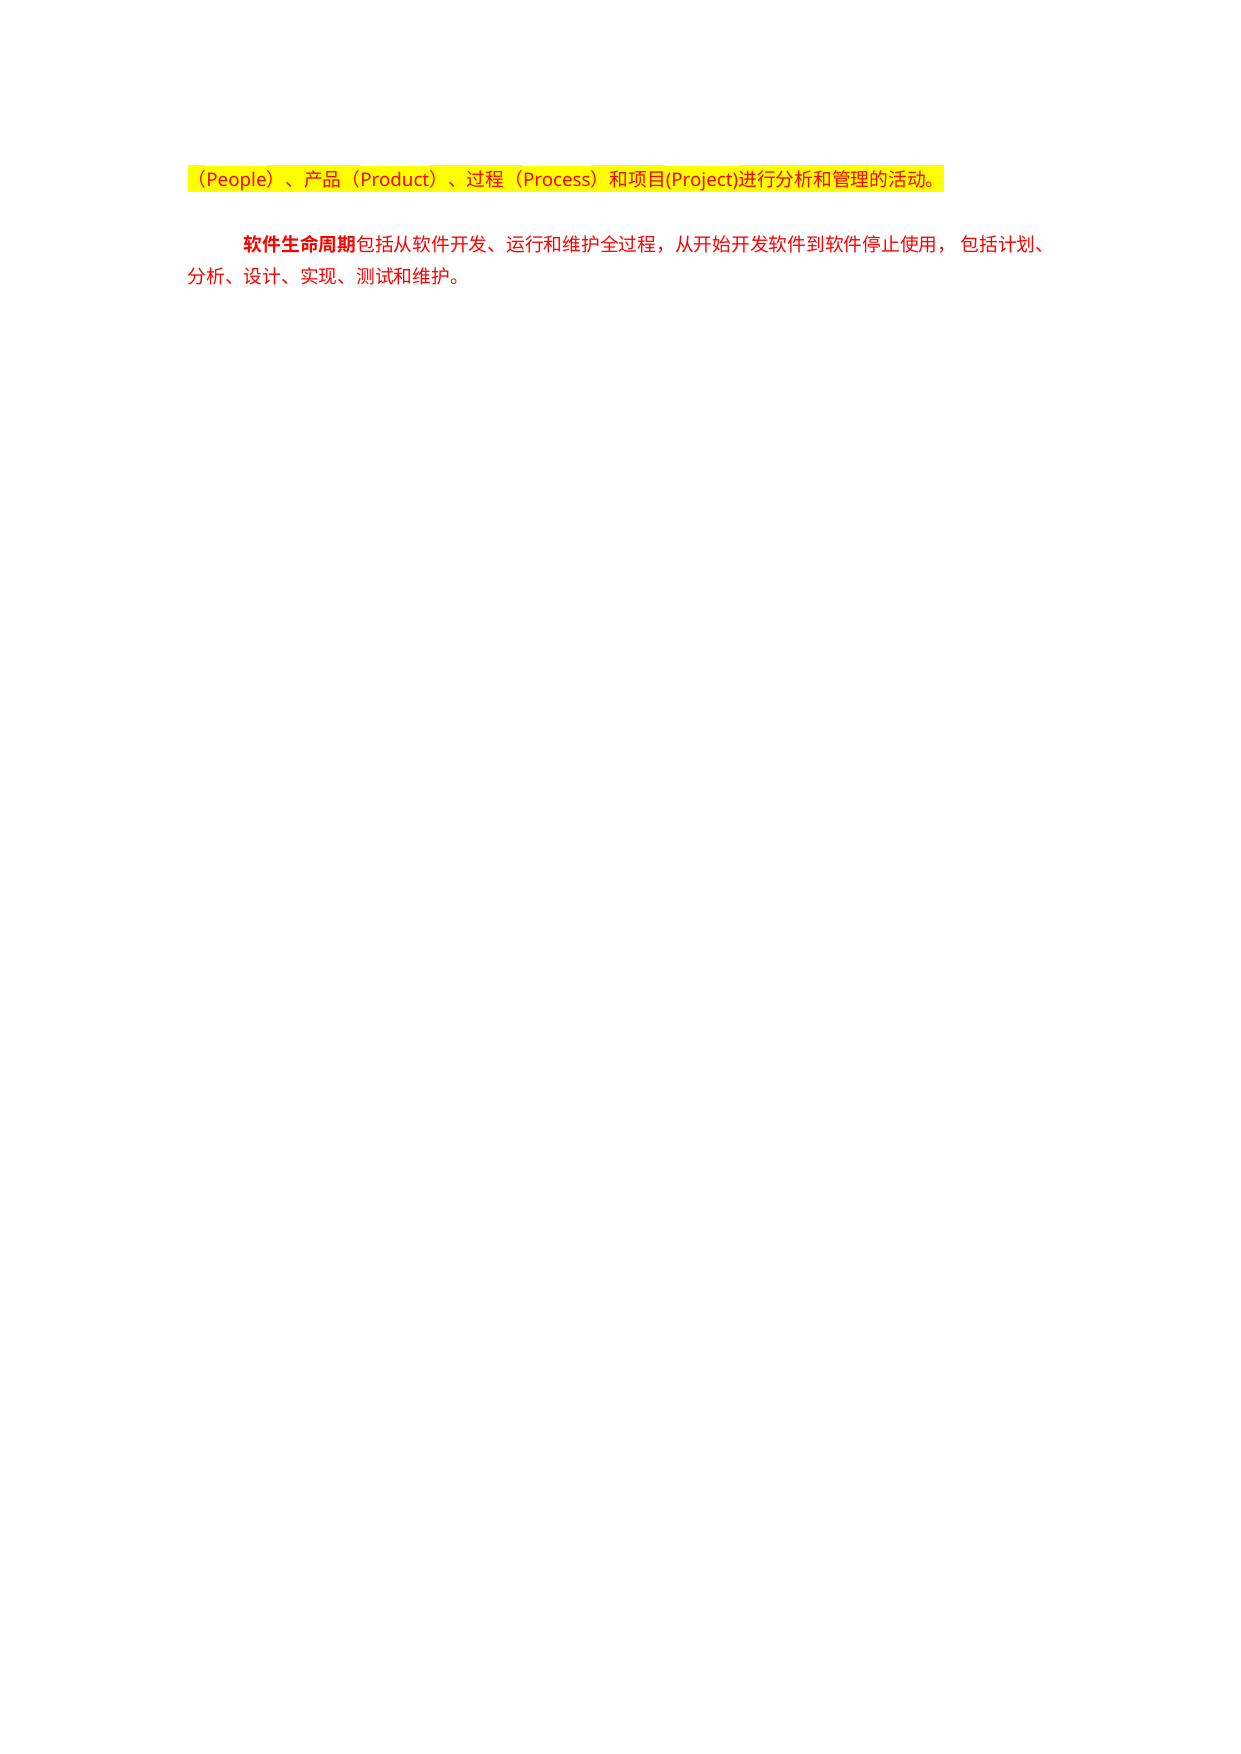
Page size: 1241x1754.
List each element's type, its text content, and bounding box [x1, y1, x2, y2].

text 软件生命周期包括从软件开发、运行和维护全过程，从开始开发软件到软件停止使用， 包括计划、分析、设计、实现、测试和维护。 [187, 227, 1053, 292]
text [187, 162, 1053, 194]
